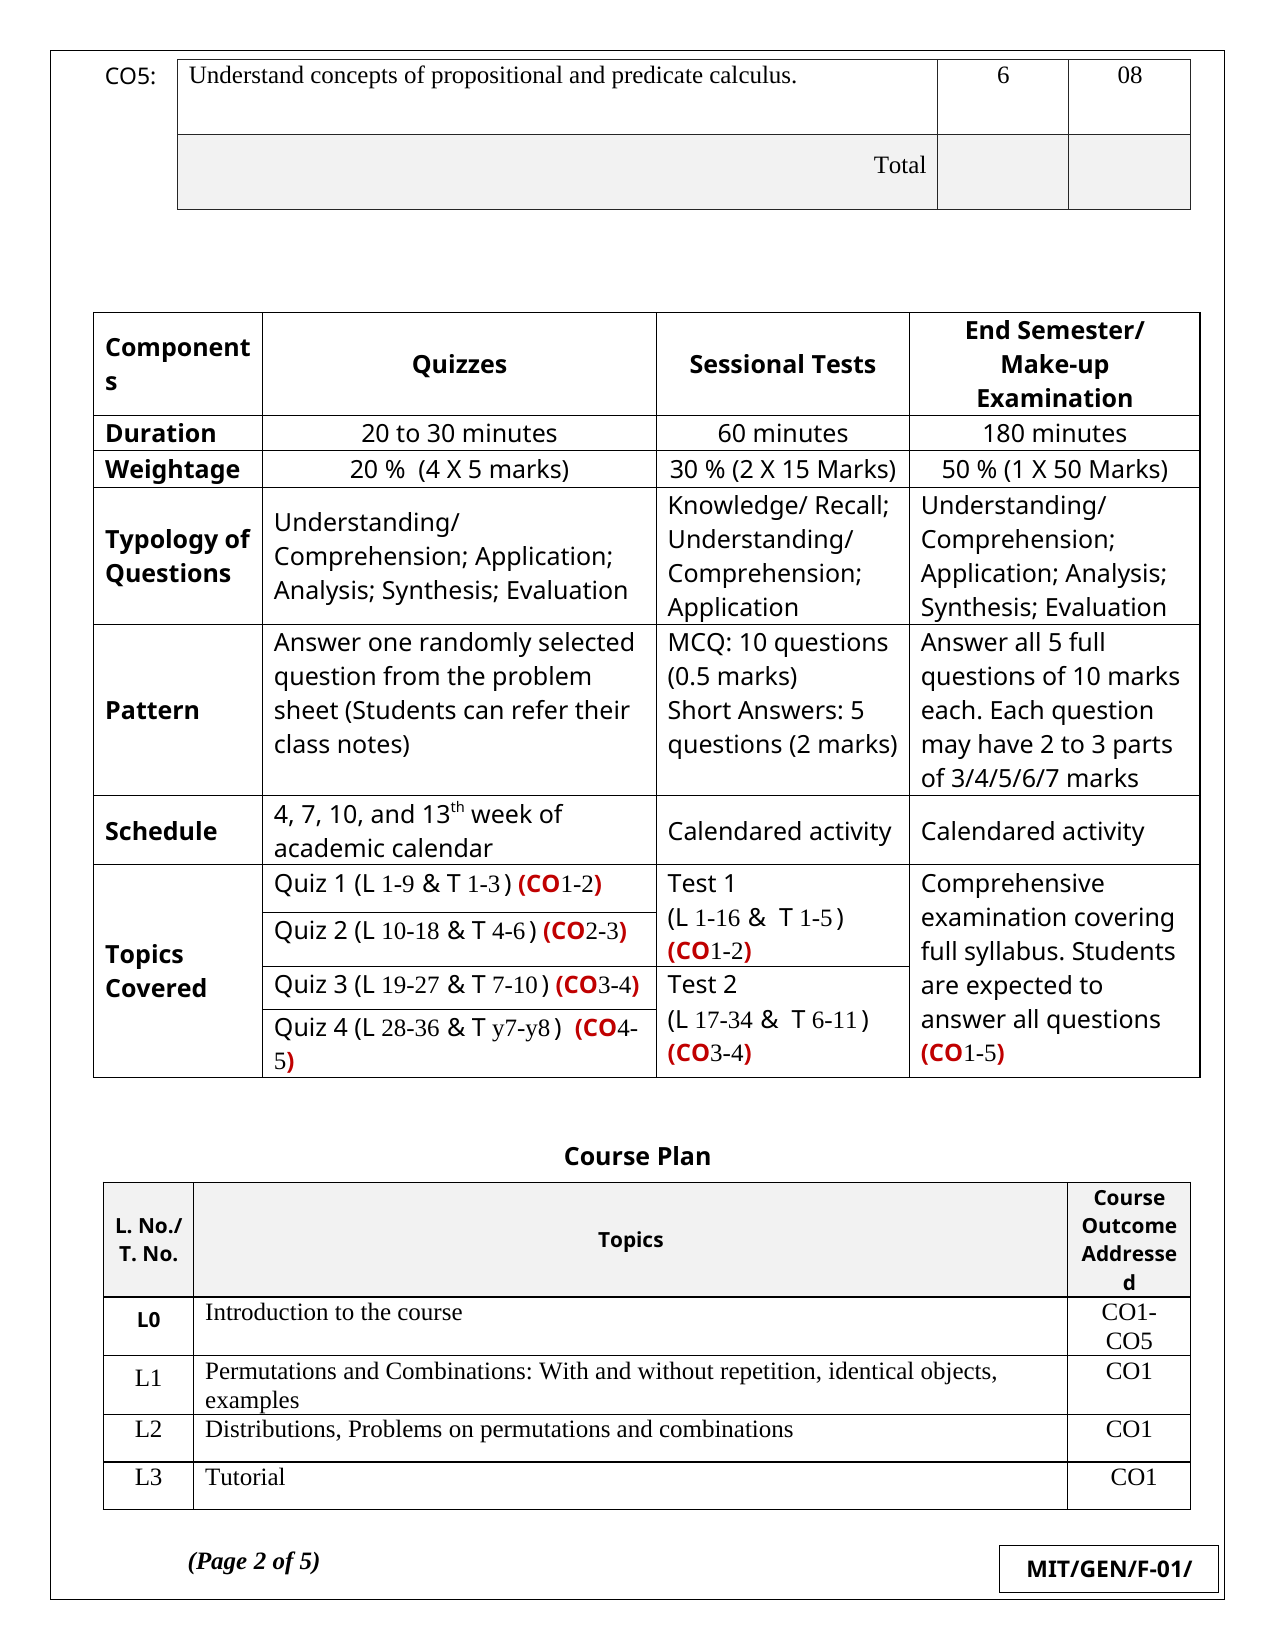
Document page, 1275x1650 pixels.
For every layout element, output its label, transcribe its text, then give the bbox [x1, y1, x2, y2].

table_header L. No./ T. No. [104, 1183, 193, 1296]
table_cell 50 % (1 X 50 Marks) [910, 451, 1199, 487]
text Course Plan [187, 1139, 1087, 1173]
table_cell [104, 1356, 193, 1413]
table_cell [104, 1415, 193, 1461]
table_cell Quiz 2 (L & T ) (CO) [263, 913, 656, 966]
table_cell Answer all 5 full questions of 10 marks each. Each question may have 2 to 3 parts of 3/4/5/6/7 marks [910, 625, 1199, 795]
table_cell Pattern [94, 625, 262, 795]
table_cell 30 % (2 X 15 Marks) [657, 451, 909, 487]
table_header End Semester/ Make-up Examination [910, 313, 1199, 415]
table_cell Quiz 3 (L & T ) (CO) [263, 967, 656, 1009]
table_cell Comprehensive examination covering full syllabus. Students are expected to answer all questions (CO) [910, 865, 1199, 1077]
table_cell Knowledge/ Recall; Understanding/ Comprehension; Application [657, 488, 909, 624]
table_cell Duration [94, 416, 262, 450]
table_header Components [94, 313, 262, 415]
table_cell [104, 1463, 193, 1509]
table_cell L0 [104, 1298, 193, 1355]
table_cell Quiz 1 (L & T ) (CO) [263, 865, 656, 912]
table_cell 20 % (4 X 5 marks) [263, 451, 656, 487]
table_cell Calendared activity [910, 796, 1199, 864]
table_cell Test 2 (L & T ) (CO) [657, 967, 909, 1077]
table_cell Understanding/ Comprehension; Application; Analysis; Synthesis; Evaluation [263, 488, 656, 624]
table_cell 180 minutes [910, 416, 1199, 450]
table_cell 4, 7, 10, and 13th week of academic calendar [263, 796, 656, 864]
table_header Topics [194, 1183, 1067, 1296]
table_cell Topics Covered [94, 865, 262, 1077]
table_cell CO5: [93, 59, 177, 134]
table_header Quizzes [263, 313, 656, 415]
table_cell Answer one randomly selected question from the problem sheet (Students can refer their class notes) [263, 625, 656, 795]
table_cell Test 1 (L & T ) (CO) [657, 865, 909, 966]
table_cell 20 to 30 minutes [263, 416, 656, 450]
table_header Sessional Tests [657, 313, 909, 415]
table_cell 60 minutes [657, 416, 909, 450]
table_header Course Outcome Addressed [1068, 1183, 1190, 1296]
table_cell Typology of Questions [94, 488, 262, 624]
table_cell Understanding/ Comprehension; Application; Analysis; Synthesis; Evaluation [910, 488, 1199, 624]
table_cell Schedule [94, 796, 262, 864]
table_cell Calendared activity [657, 796, 909, 864]
table_cell Quiz 4 (L & T ) (CO) [263, 1010, 656, 1077]
table_cell Weightage [94, 451, 262, 487]
table_cell MCQ: 10 questions (0.5 marks) Short Answers: 5 questions (2 marks) [657, 625, 909, 795]
